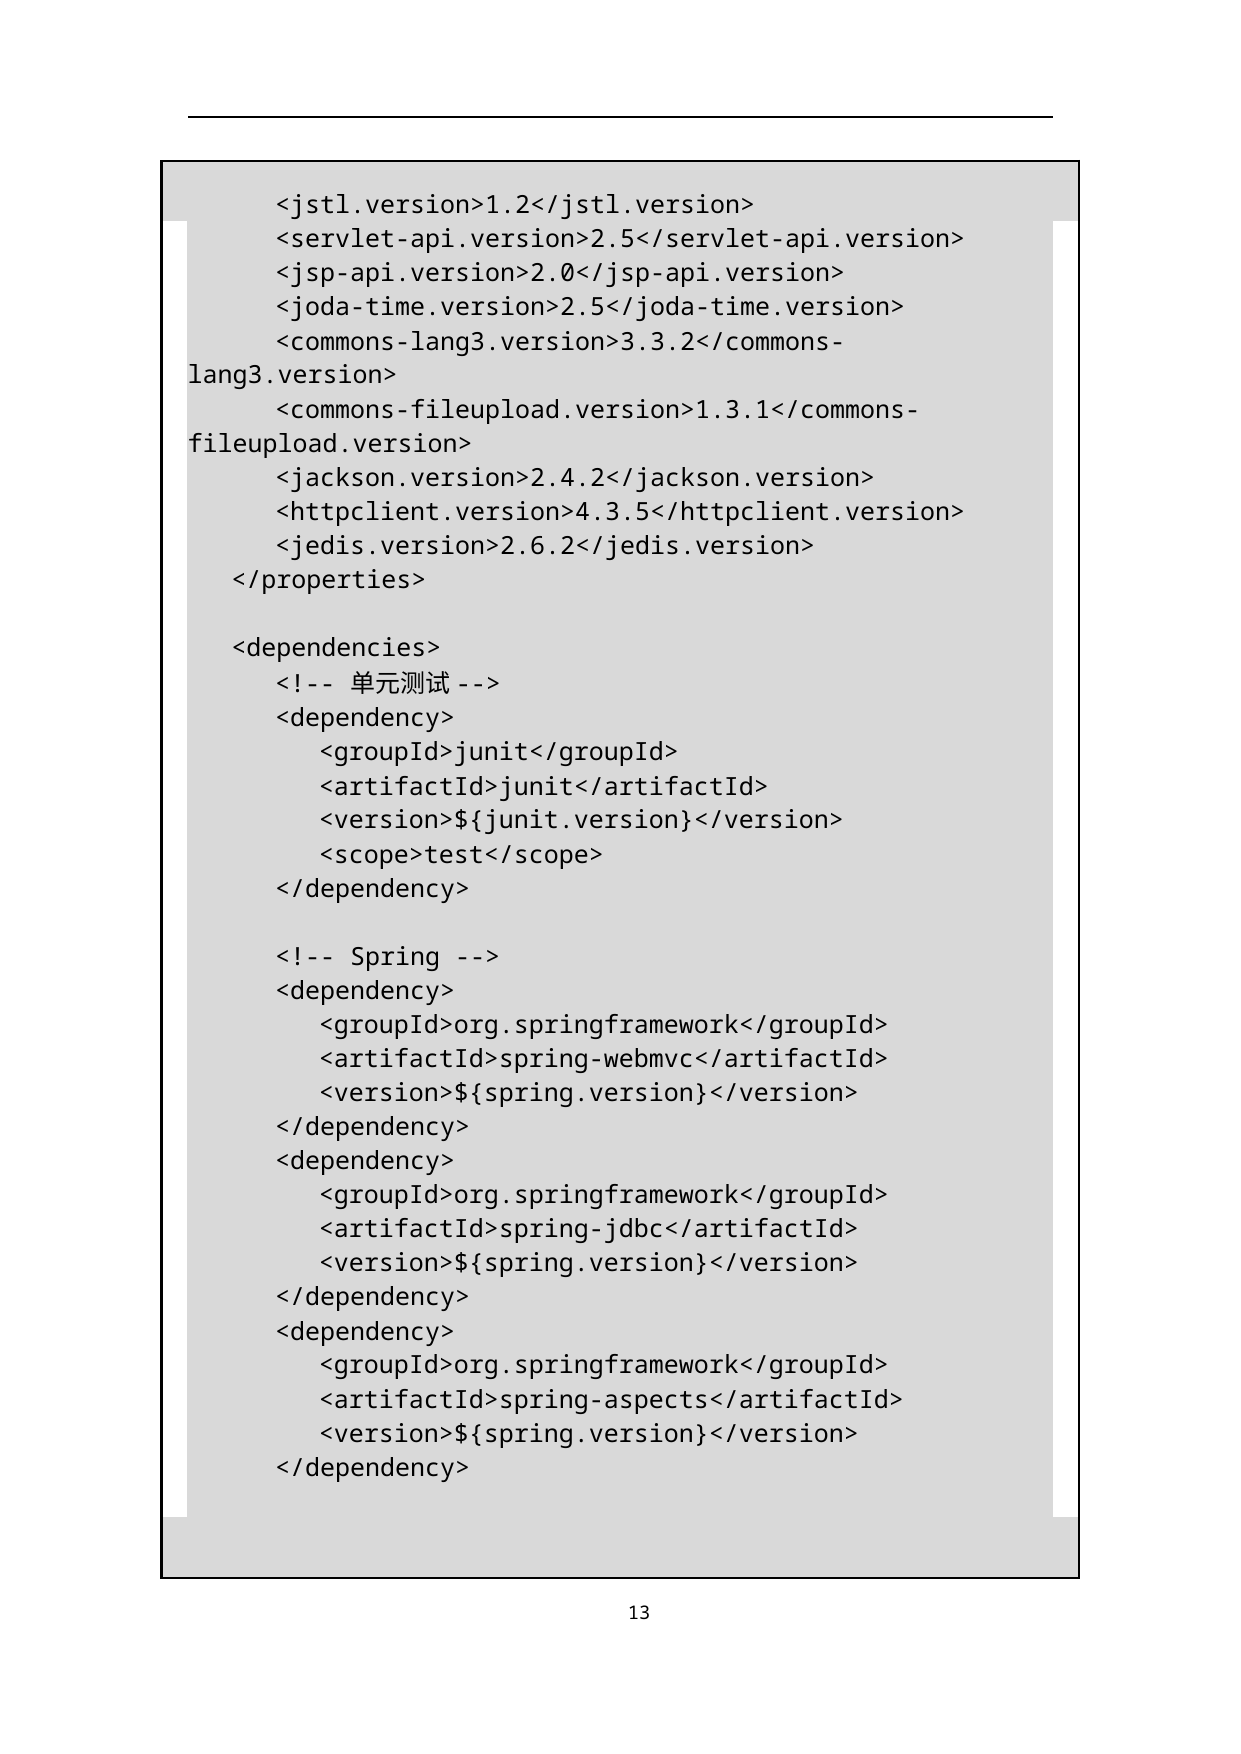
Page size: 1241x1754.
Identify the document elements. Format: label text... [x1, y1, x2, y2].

text <commons-fileupload.version>1.3.1</commons-fileupload.version> [187, 391, 1053, 459]
text <jedis.version>2.6.2</jedis.version> [187, 527, 1053, 562]
text <!-- 单元测试 --> [187, 664, 1053, 700]
text </dependency> [187, 870, 1053, 904]
text </dependency> [187, 1449, 1053, 1483]
text <dependency> [187, 1313, 1053, 1347]
text <version>${spring.version}</version> [187, 1245, 1053, 1279]
text <!-- Spring --> [187, 938, 1053, 972]
text <jsp-api.version>2.0</jsp-api.version> [187, 255, 1053, 289]
text <servlet-api.version>2.5</servlet-api.version> [187, 221, 1053, 255]
text <version>${junit.version}</version> [187, 802, 1053, 836]
text <joda-time.version>2.5</joda-time.version> [187, 289, 1053, 323]
text <groupId>junit</groupId> [187, 734, 1053, 768]
text <groupId>org.springframework</groupId> [187, 1347, 1053, 1381]
text <artifactId>spring-aspects</artifactId> [187, 1381, 1053, 1415]
text <dependency> [187, 972, 1053, 1007]
text <artifactId>spring-jdbc</artifactId> [187, 1211, 1053, 1245]
text <httpclient.version>4.3.5</httpclient.version> [187, 493, 1053, 527]
text <dependencies> [187, 630, 1053, 664]
text <jackson.version>2.4.2</jackson.version> [187, 459, 1053, 493]
text <version>${spring.version}</version> [187, 1075, 1053, 1109]
text <artifactId>junit</artifactId> [187, 768, 1053, 802]
text <dependency> [187, 1143, 1053, 1177]
text </properties> [187, 562, 1053, 596]
text <groupId>org.springframework</groupId> [187, 1177, 1053, 1211]
text <commons-lang3.version>3.3.2</commons-lang3.version> [187, 323, 1053, 391]
text </dependency> [187, 1279, 1053, 1313]
text <jstl.version>1.2</jstl.version> [163, 162, 1078, 221]
text <dependency> [187, 700, 1053, 734]
text </dependency> [187, 1109, 1053, 1143]
text <artifactId>spring-webmvc</artifactId> [187, 1041, 1053, 1075]
text <version>${spring.version}</version> [187, 1415, 1053, 1449]
text <scope>test</scope> [187, 836, 1053, 870]
text <groupId>org.springframework</groupId> [187, 1007, 1053, 1041]
